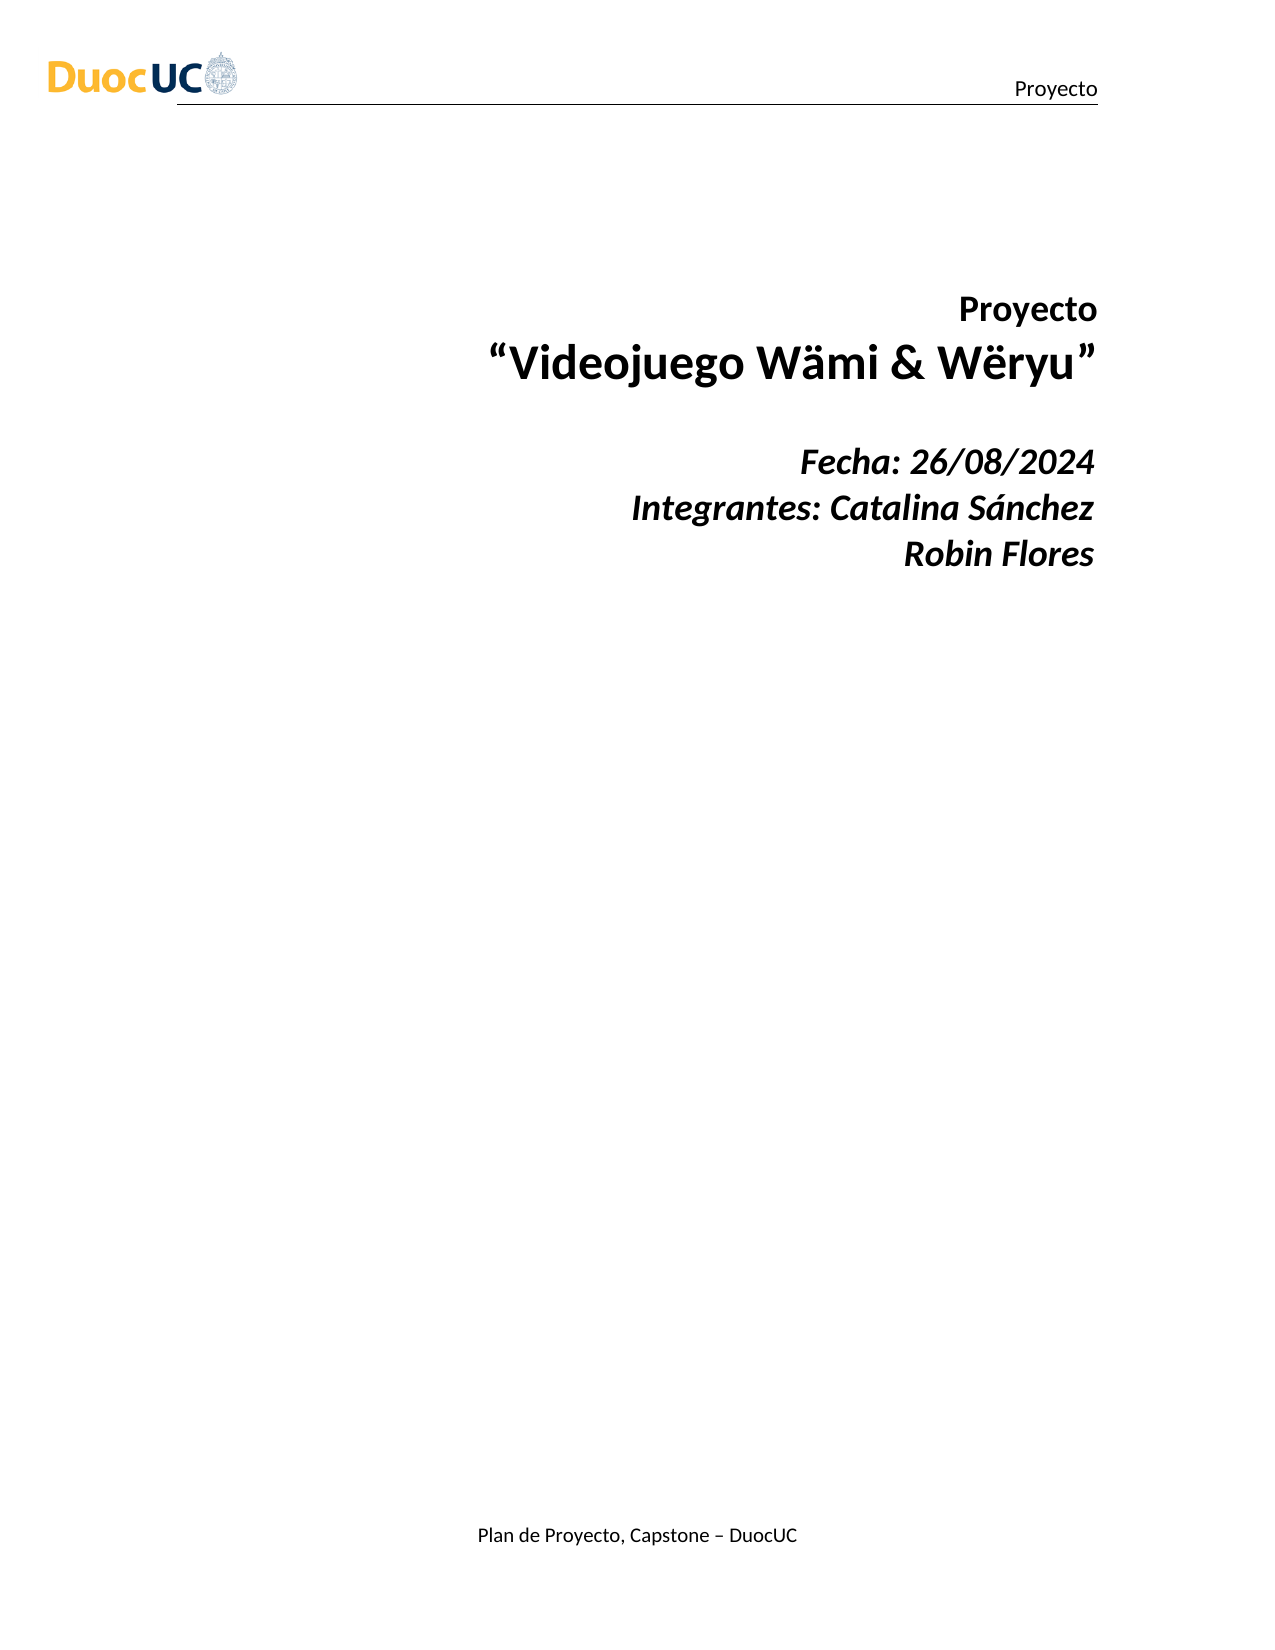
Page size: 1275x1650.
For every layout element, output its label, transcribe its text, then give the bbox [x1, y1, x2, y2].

picture [38, 47, 244, 98]
text “Videojuego Wämi & Wëryu” [177, 331, 1098, 392]
text Proyecto [325, 285, 1098, 331]
text Fecha: 26/08/2024 [177, 438, 1098, 484]
text Integrantes: Catalina Sánchez Robin Flores [177, 484, 1098, 575]
